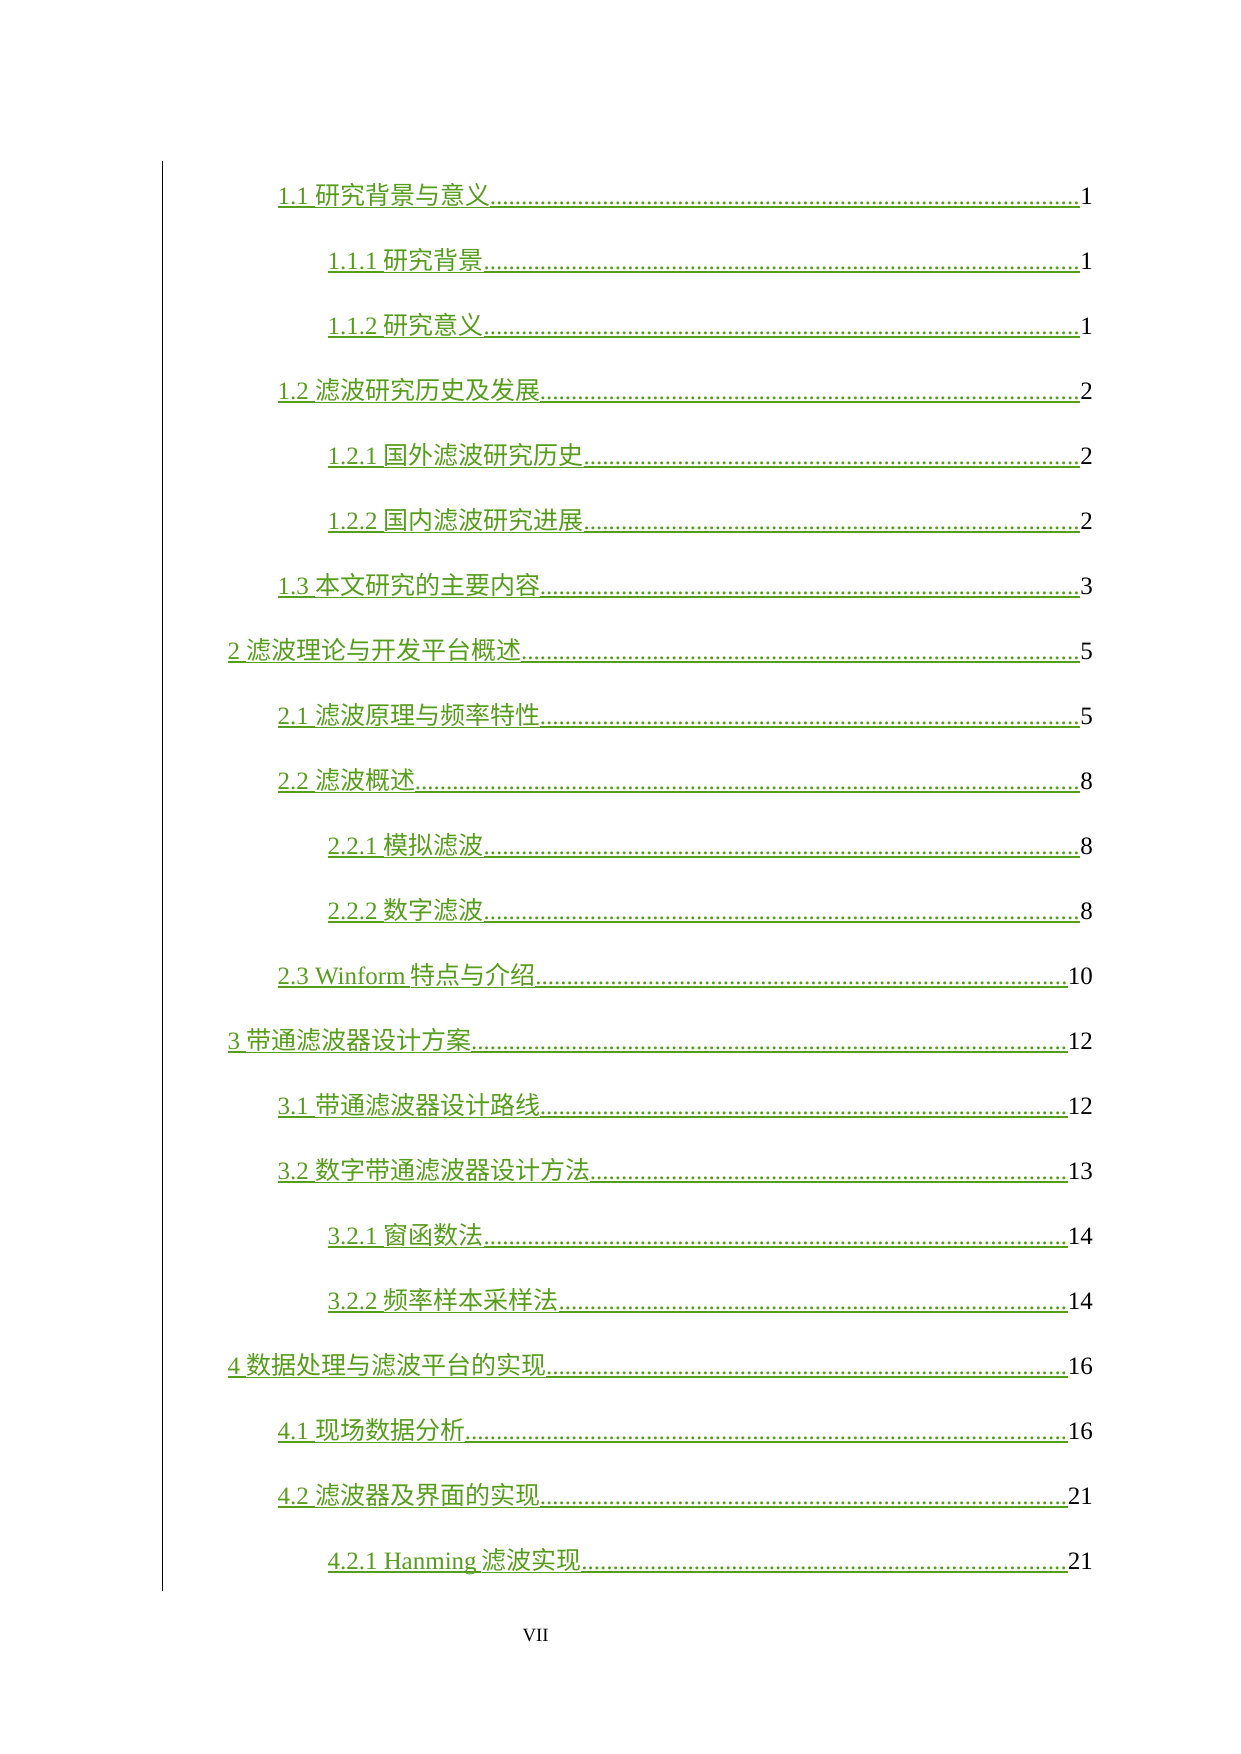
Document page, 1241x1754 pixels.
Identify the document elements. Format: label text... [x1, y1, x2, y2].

text 1 [277, 226, 1093, 291]
text 5 [227, 681, 1093, 746]
text 1 [227, 161, 1093, 226]
text 10 [227, 941, 1093, 1006]
text 16 [227, 1396, 1093, 1461]
text 21 [277, 1526, 1093, 1591]
text 12 [227, 1071, 1093, 1136]
text 8 [277, 811, 1093, 876]
text 2 [277, 486, 1093, 551]
text 8 [277, 876, 1093, 941]
text 16 [177, 1331, 1093, 1396]
text 8 [227, 746, 1093, 811]
text 2 [277, 421, 1093, 486]
text 13 [227, 1136, 1093, 1201]
text 12 [177, 1006, 1093, 1071]
text 2 [227, 356, 1093, 421]
text 1 [277, 291, 1093, 356]
text 14 [277, 1266, 1093, 1331]
text 21 [227, 1461, 1093, 1526]
text 14 [277, 1201, 1093, 1266]
text 5 [177, 616, 1093, 681]
text 3 [227, 551, 1093, 616]
